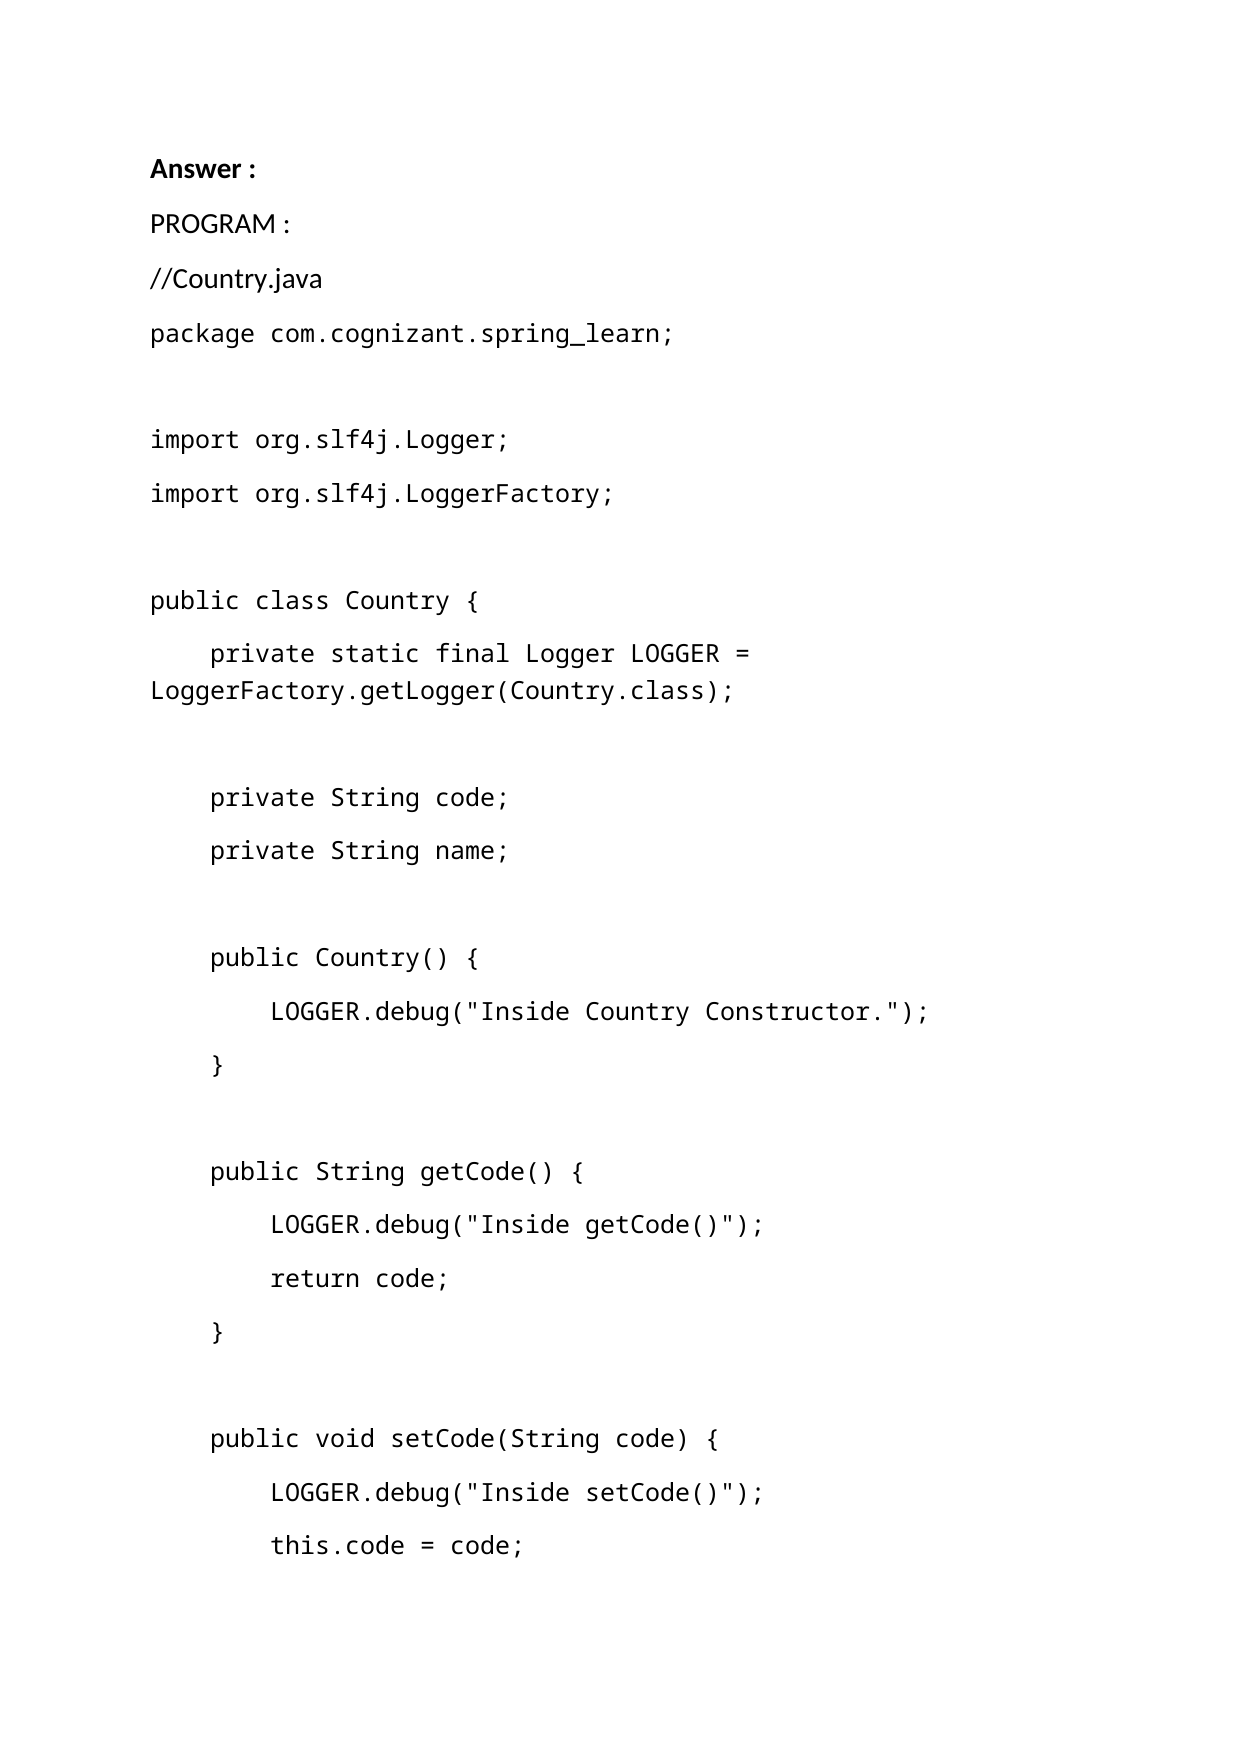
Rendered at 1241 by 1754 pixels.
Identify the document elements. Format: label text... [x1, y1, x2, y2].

text LOGGER.debug("Inside setCode()"); [150, 1474, 1090, 1508]
text LOGGER.debug("Inside Country Constructor."); [150, 993, 1090, 1027]
text public Country() { [150, 940, 1090, 974]
text import org.slf4j.Logger; [150, 422, 1090, 456]
text Answer : [150, 150, 1090, 186]
text //Country.java [150, 260, 1090, 296]
text import org.slf4j.LoggerFactory; [150, 476, 1090, 510]
text private String name; [150, 833, 1090, 867]
text public class Country { [150, 582, 1090, 617]
text public void setCode(String code) { [150, 1421, 1090, 1455]
text package com.cognizant.spring_learn; [150, 315, 1090, 349]
text PROGRAM : [150, 205, 1090, 241]
text LOGGER.debug("Inside getCode()"); [150, 1207, 1090, 1241]
text return code; [150, 1261, 1090, 1294]
text this.code = code; [150, 1528, 1090, 1562]
text public String getCode() { [150, 1154, 1090, 1188]
text } [150, 1047, 1090, 1081]
text private String code; [150, 779, 1090, 814]
text } [150, 1314, 1090, 1348]
text private static final Logger LOGGER = LoggerFactory.getLogger(Country.class); [150, 636, 1090, 707]
